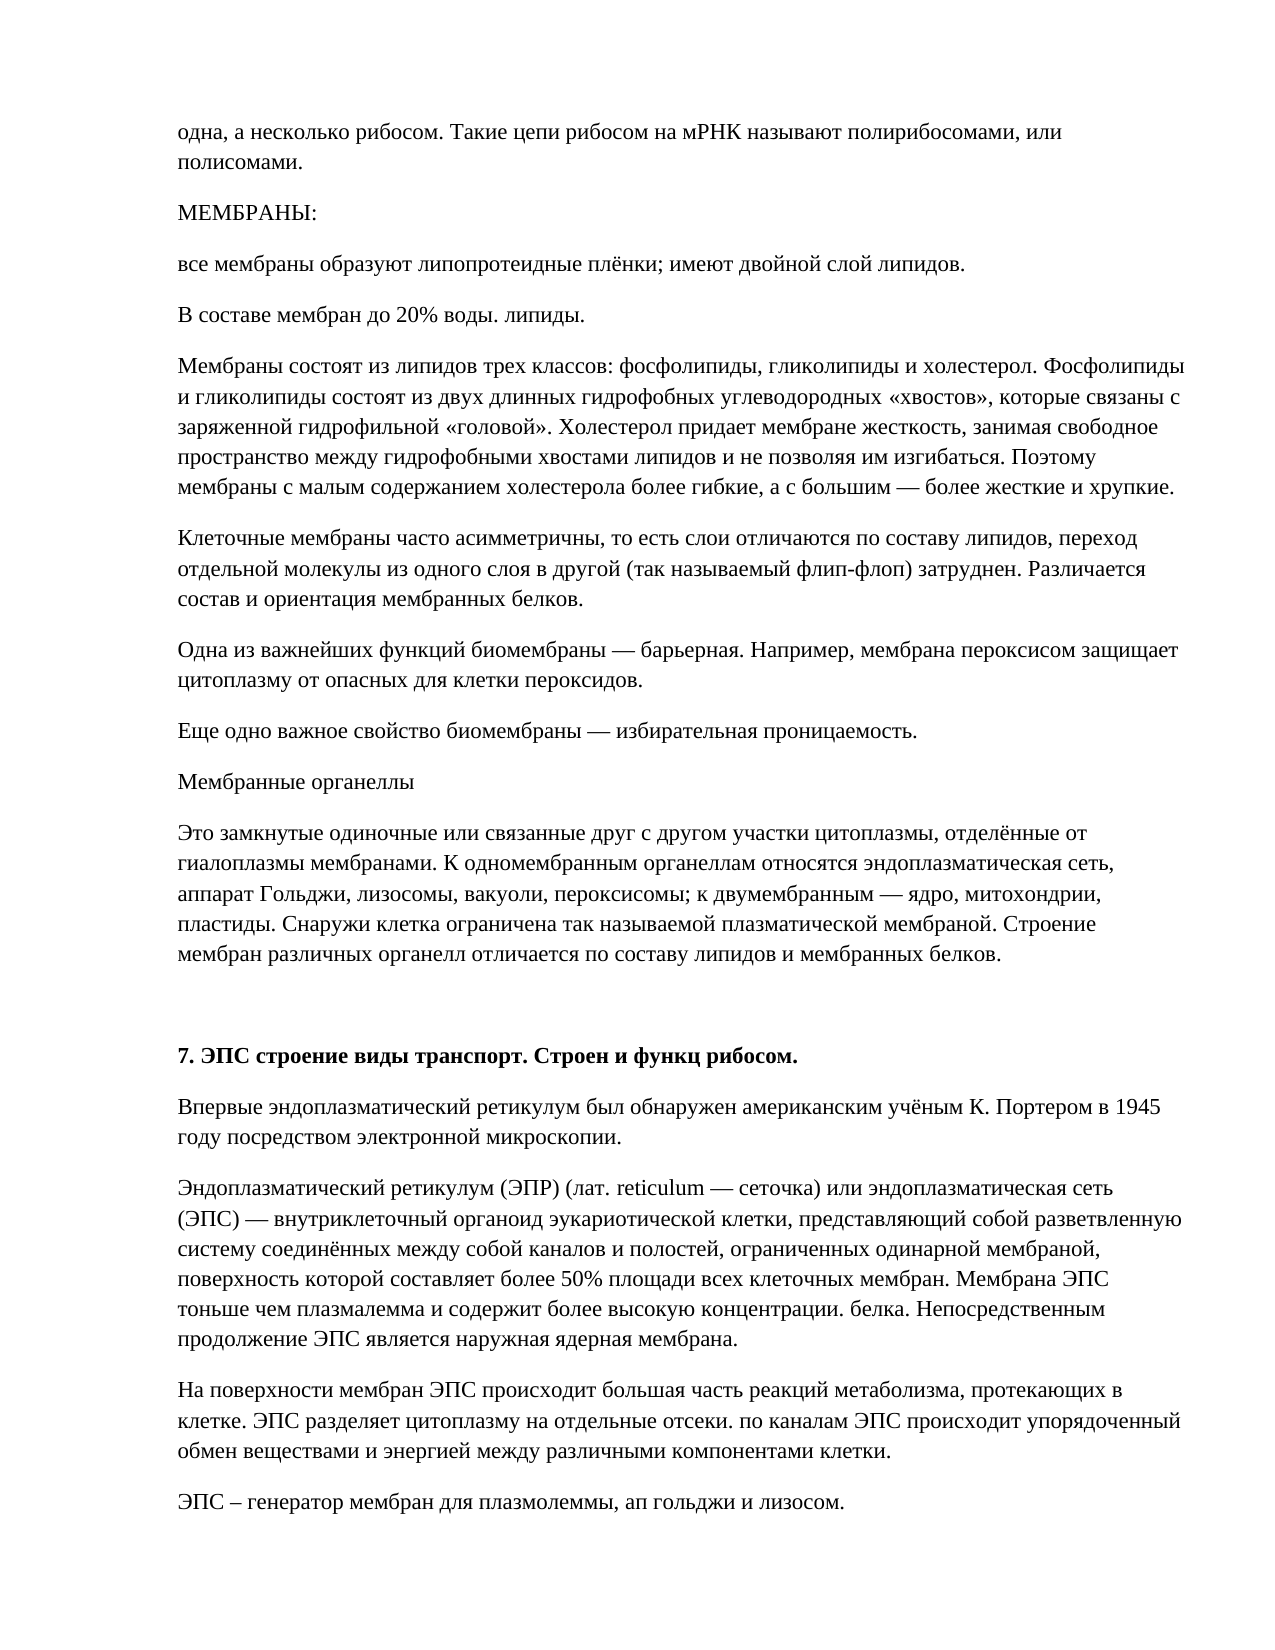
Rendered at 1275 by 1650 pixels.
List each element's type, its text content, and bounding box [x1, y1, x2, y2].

text На поверхности мембран ЭПС происходит большая часть реакций метаболизма, протекающих в клетке. ЭПС разделяет цитоплазму на отдельные отсеки. по каналам ЭПС происходит упорядоченный обмен веществами и энергией между различными компонентами клетки. [177, 1376, 1186, 1463]
text 7. ЭПС строение виды транспорт. Строен и функц рибосом. [177, 1042, 1186, 1068]
text Мембранные органеллы [177, 768, 1186, 794]
text Мембраны состоят из липидов трех классов: фосфолипиды, гликолипиды и холестерол. Фосфолипиды и гликолипиды состоят из двух длинных гидрофобных углеводородных «хвостов», которые связаны с заряженной гидрофильной «головой». Холестерол придает мембране жесткость, занимая свободное пространство между гидрофобными хвостами липидов и не позволяя им изгибаться. Поэтому мембраны с малым содержанием холестерола более гибкие, а с большим — более жесткие и хрупкие. [177, 352, 1186, 500]
text Клеточные мембраны часто асимметричны, то есть слои отличаются по составу липидов, переход отдельной молекулы из одного слоя в другой (так называемый флип-флоп) затруднен. Различается состав и ориентация мембранных белков. [177, 524, 1186, 611]
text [177, 118, 1186, 175]
text все мембраны образуют липопротеидные плёнки; имеют двойной слой липидов. [177, 250, 1186, 277]
text ЭПС – генератор мембран для плазмолеммы, ап гольджи и лизосом. [177, 1488, 1186, 1514]
text Одна из важнейших функций биомембраны — барьерная. Например, мембрана пероксисом защищает цитоплазму от опасных для клетки пероксидов. [177, 636, 1186, 692]
text Еще одно важное свойство биомембраны — избирательная проницаемость. [177, 717, 1186, 743]
text Эндоплазматический ретикулум (ЭПР) (лат. reticulum — сеточка) или эндоплазматическая сеть (ЭПС) — внутриклеточный органоид эукариотической клетки, представляющий собой разветвленную систему соединённых между собой каналов и полостей, ограниченных одинарной мембраной, поверхность которой составляет более 50% площади всех клеточных мембран. Мембрана ЭПС тоньше чем плазмалемма и содержит более высокую концентрации. белка. Непосредственным продолжение ЭПС является наружная ядерная мембрана. [177, 1174, 1186, 1352]
text Это замкнутые одиночные или связанные друг с другом участки цитоплазмы, отделённые от гиалоплазмы мембранами. К одномембранным органеллам относятся эндоплазматическая сеть, аппарат Гольджи, лизосомы, вакуоли, пероксисомы; к двумембранным — ядро, митохондрии, пластиды. Снаружи клетка ограничена так называемой плазматической мембраной. Строение мембран различных органелл отличается по составу липидов и мембранных белков. [177, 819, 1186, 966]
text В составе мембран до 20% воды. липиды. [177, 301, 1186, 328]
text МЕМБРАНЫ: [177, 199, 1186, 226]
text Впервые эндоплазматический ретикулум был обнаружен американским учёным К. Портером в 1945 году посредством электронной микроскопии. [177, 1093, 1186, 1150]
